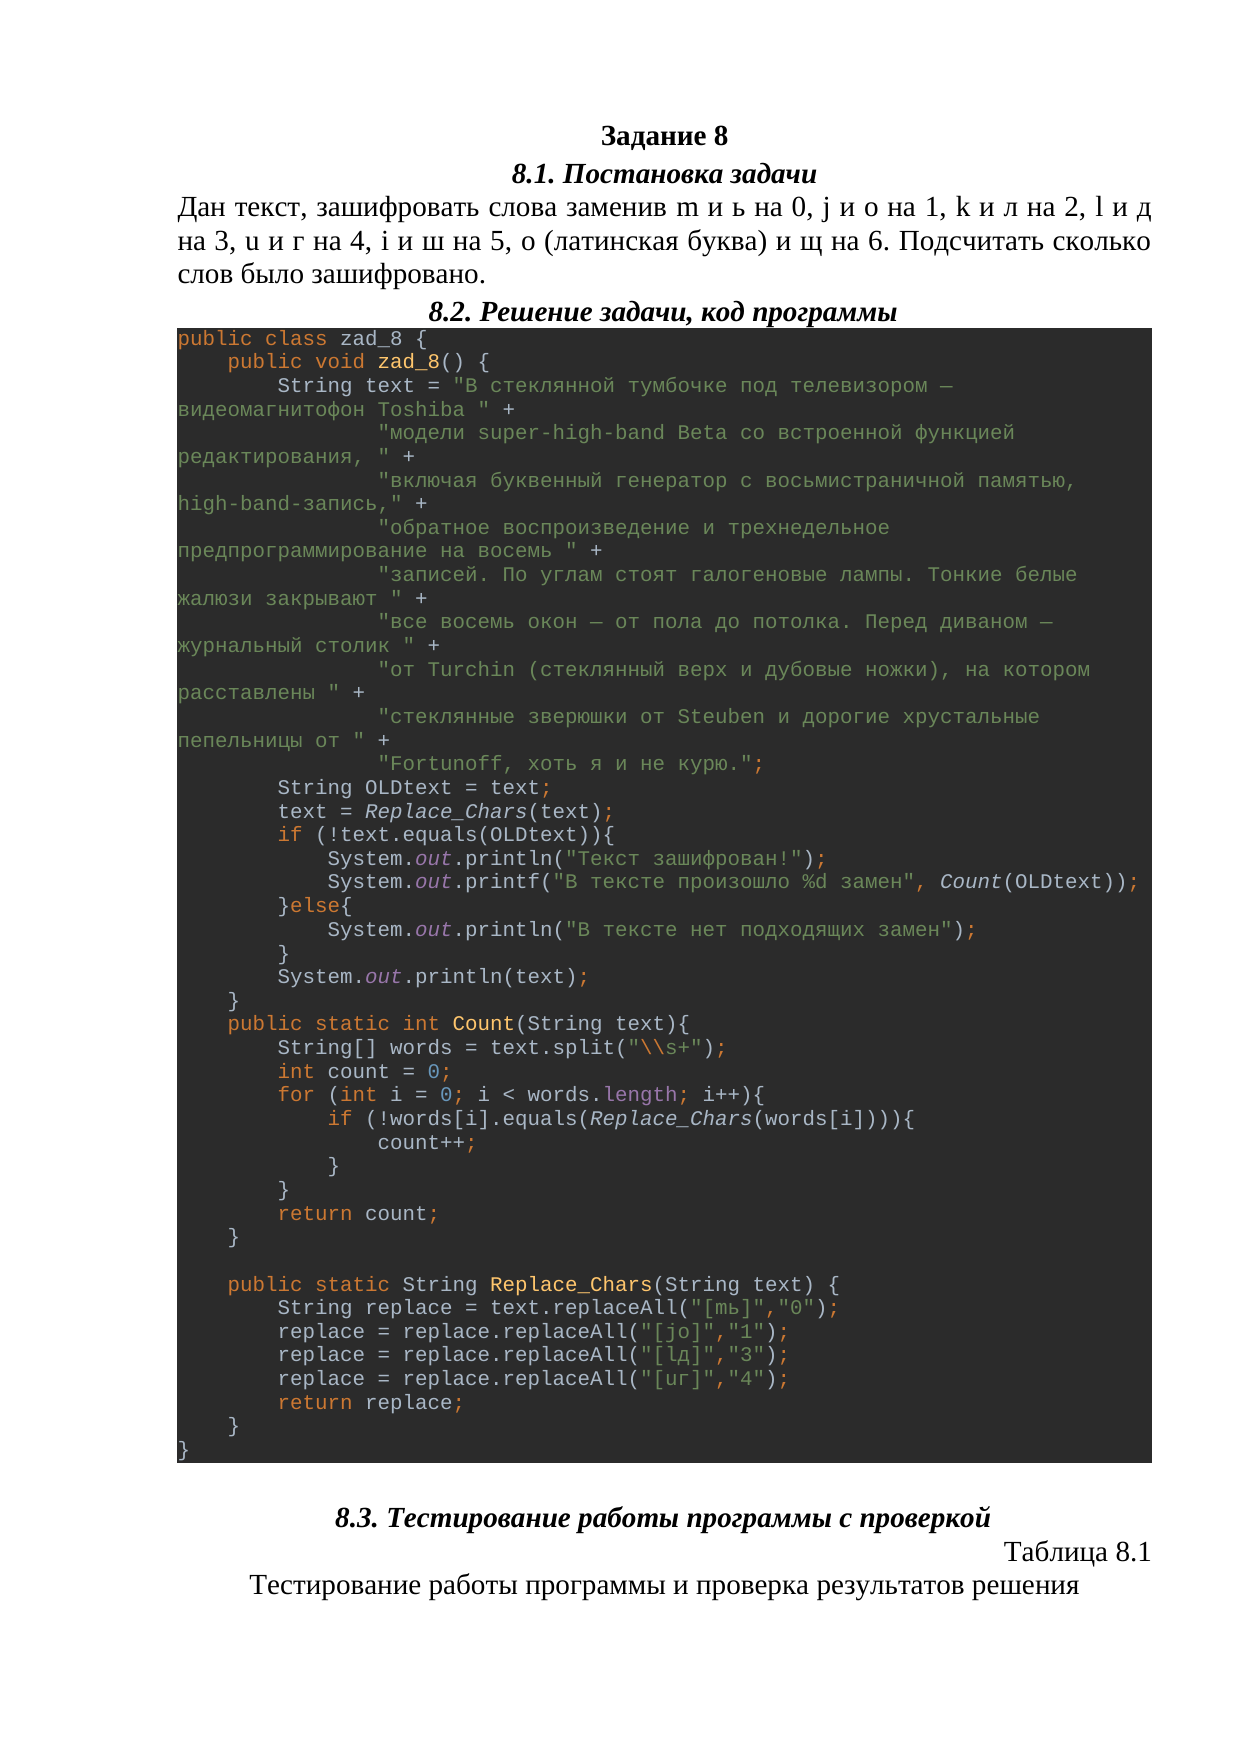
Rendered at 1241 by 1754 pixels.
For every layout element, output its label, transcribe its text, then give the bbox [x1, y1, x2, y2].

text Дан текст, зашифровать слова заменив m и ь на 0, j и о на 1, k и л на 2, l и д на 3, u и г на 4, i и ш на 5, o (латинская буква) и щ на 6. Подсчитать сколько слов было зашифровано. [177, 189, 1152, 290]
subtitle 8.1. Постановка задачи [177, 156, 1152, 189]
text Тестирование работы программы и проверка результатов решения [177, 1567, 1152, 1601]
text public class zad_8 { public void zad_8() { String text = "В стеклянной тумбочке под телевизором — видеомагнитофон Toshiba " + "модели super-high-band Beta со встроенной функцией редактирования, " + "включая буквенный генератор с восьмистраничной памятью, high-band-запись," + "обратное воспроизведение и трехнедельное предпрограммирование на восемь " + "записей. По углам стоят галогеновые лампы. Тонкие белые жалюзи закрывают " + "все восемь окон — от пола до потолка. Перед диваном — журнальный столик " + "от Turchin (стеклянный верх и дубовые ножки), на котором расставлены " + "стеклянные зверюшки от Steuben и дорогие хрустальные пепельницы от " + "Fortunoff, хоть я и не курю."; String OLDtext = text; text = Replace_Chars(text); if (!text.equals(OLDtext)){ System.out.println("Текст зашифрован!"); System.out.printf("В тексте произошло %d замен", Count(OLDtext)); }else{ System.out.println("В тексте нет подходящих замен"); } System.out.println(text); } public static int Count(String text){ String[] words = text.split("\\s+"); int count = 0; for (int i = 0; i < words.length; i++){ if (!words[i].equals(Replace_Chars(words[i]))){ count++; } } return count; } public static String Replace_Chars(String text) { String replace = text.replaceAll("[mь]","0"); replace = replace.replaceAll("[jо]","1"); replace = replace.replaceAll("[lд]","3"); replace = replace.replaceAll("[uг]","4"); return replace; } } [177, 328, 1152, 1463]
subtitle 8.3. Тестирование работы программы с проверкой [177, 1500, 1152, 1534]
text Таблица 8.1 [177, 1534, 1152, 1567]
subtitle Задание 8 [177, 118, 1152, 152]
subtitle 8.2. Решение задачи, код программы [177, 294, 1152, 328]
